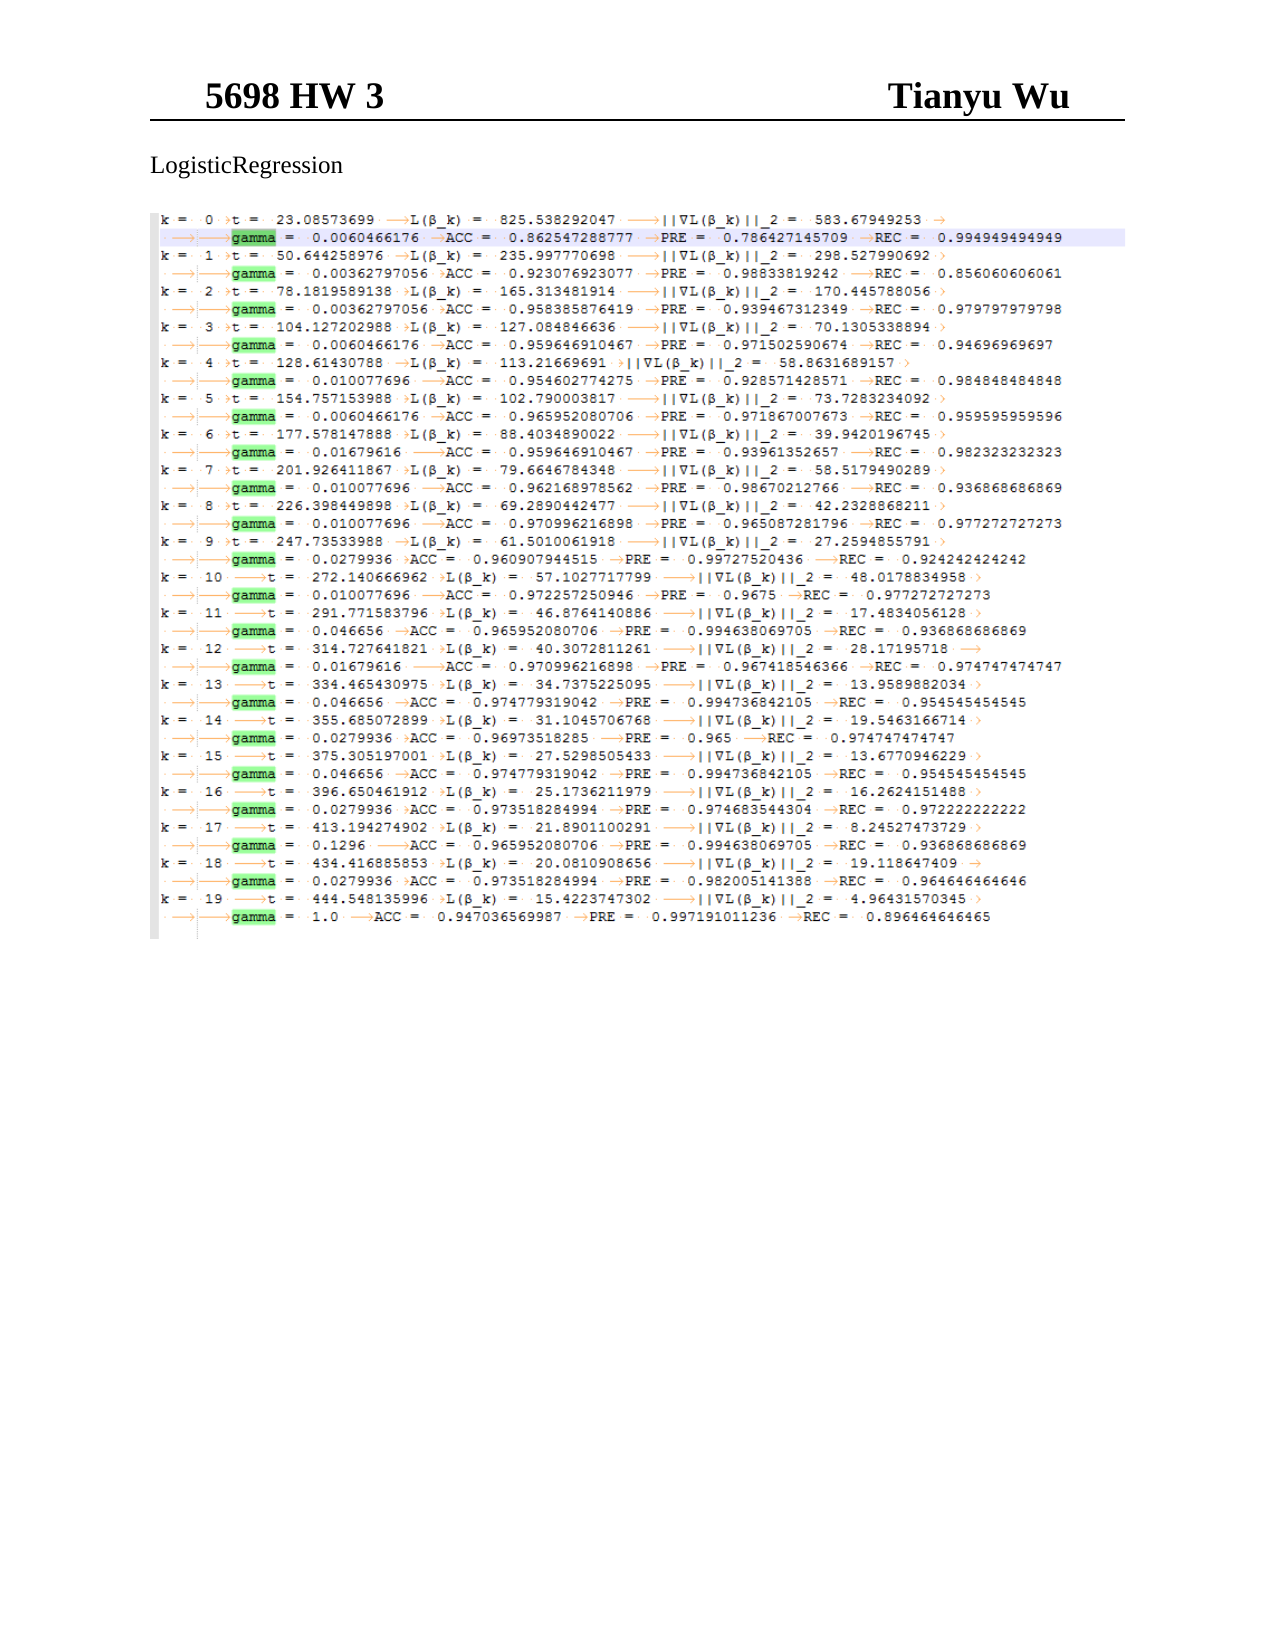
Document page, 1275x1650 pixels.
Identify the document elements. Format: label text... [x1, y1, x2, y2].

picture [150, 213, 1125, 939]
text LogisticRegression [150, 150, 1125, 179]
